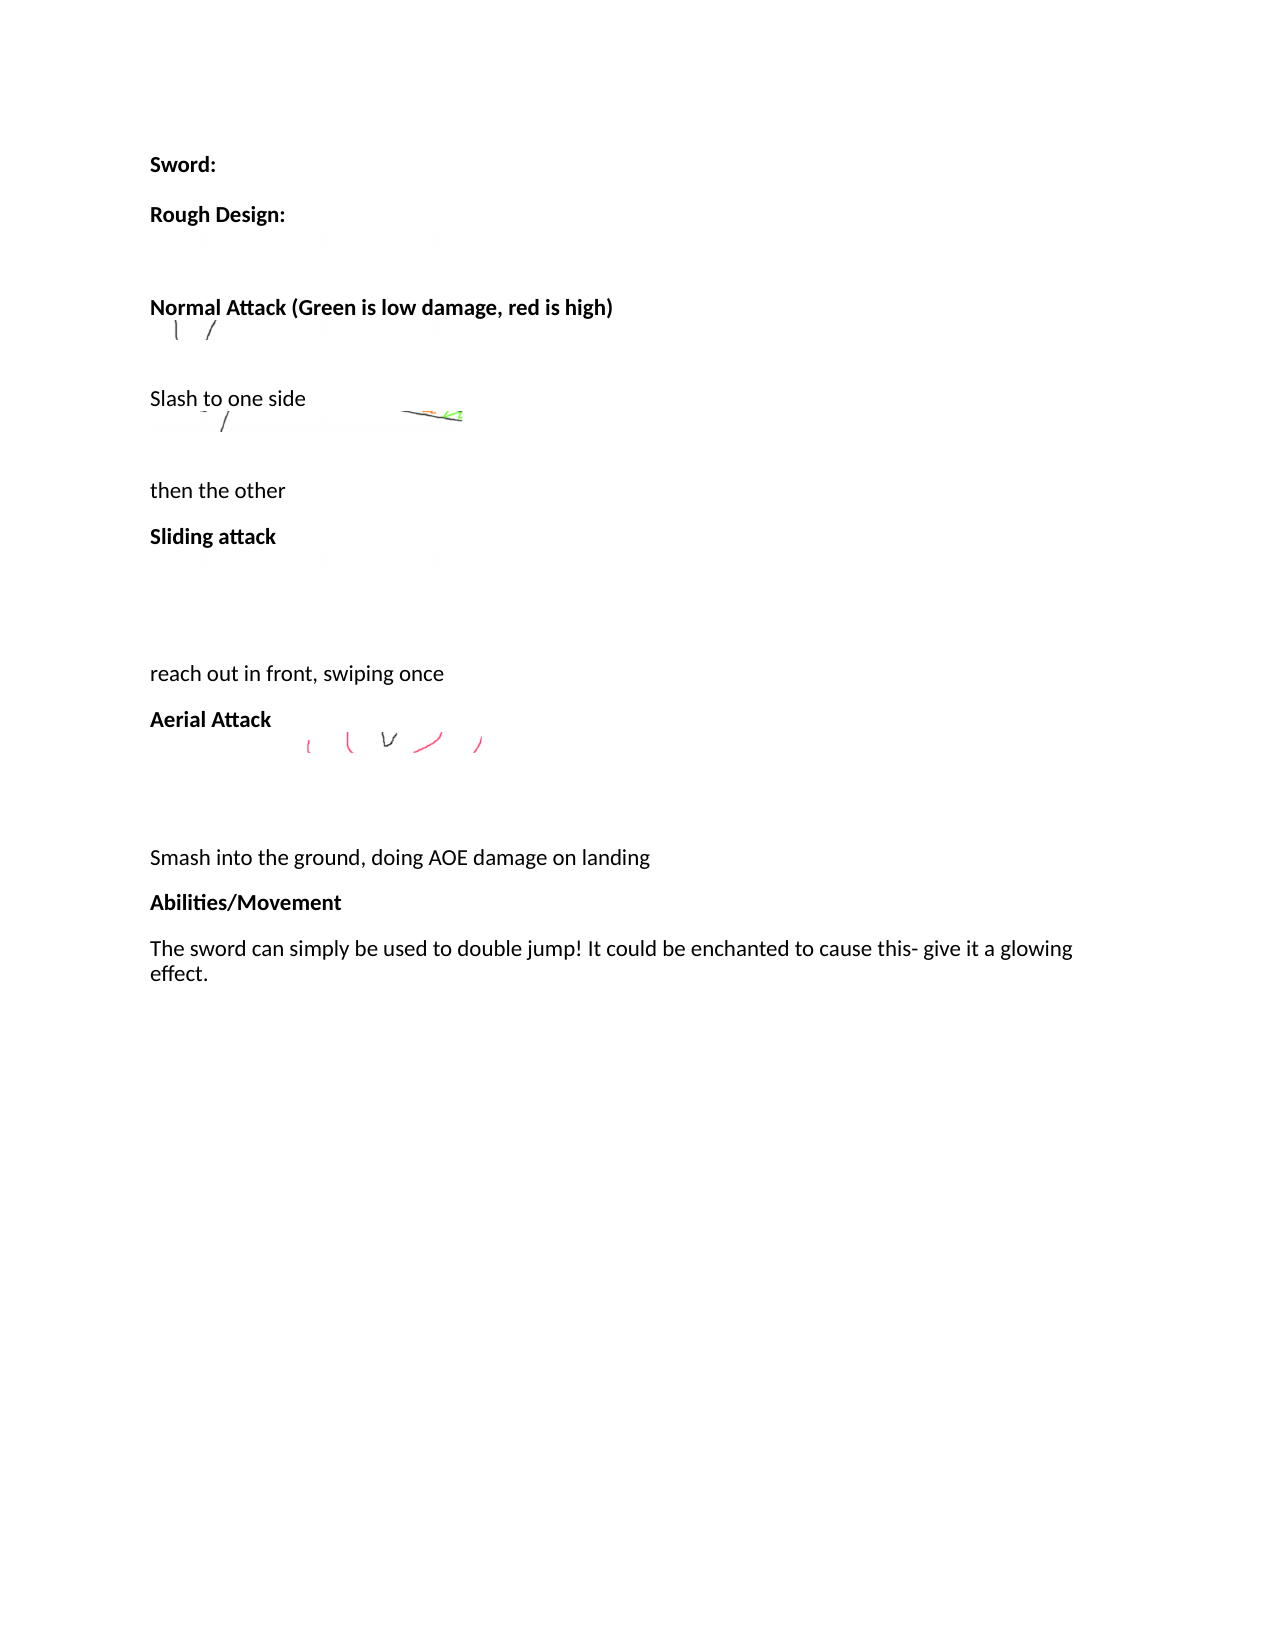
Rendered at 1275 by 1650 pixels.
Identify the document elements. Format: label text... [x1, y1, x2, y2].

text Abilities/Movement [150, 891, 1125, 916]
text Normal Attack (Green is low damage, red is high) [150, 295, 1125, 320]
text then the other [150, 478, 1125, 503]
text The sword can simply be used to double jump! It could be enchanted to cause this- give it a glowing effect. [150, 937, 1125, 987]
text Slash to one side [150, 387, 1125, 412]
text Rough Design: [150, 199, 1125, 228]
text Sword: [150, 150, 1125, 179]
text Aerial Attack [150, 707, 1125, 732]
text reach out in front, swiping once [150, 662, 1125, 687]
text Smash into the ground, doing AOE damage on landing [150, 845, 1125, 870]
text Sliding attack [150, 524, 1125, 549]
